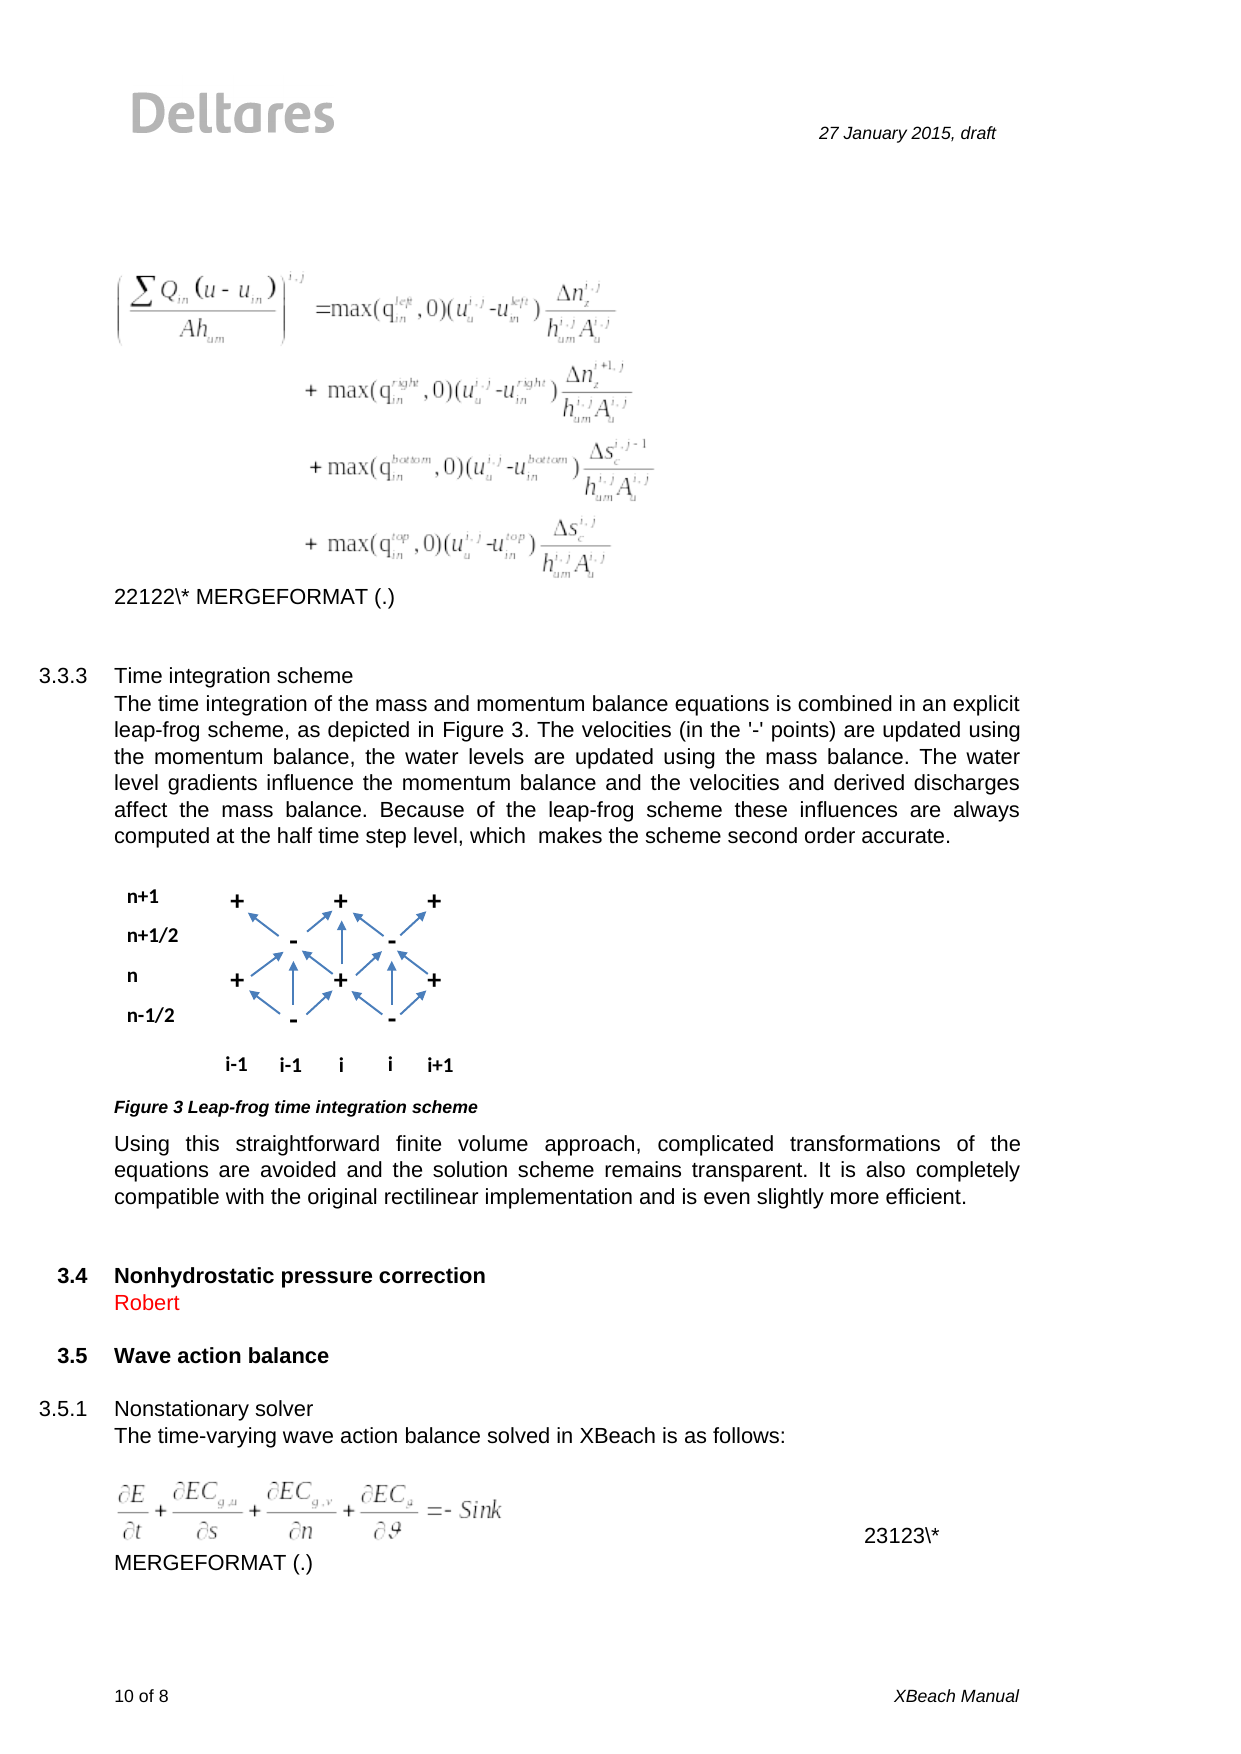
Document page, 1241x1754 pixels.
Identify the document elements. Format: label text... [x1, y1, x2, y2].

subtitle Time integration scheme [87, 662, 1022, 689]
subtitle Wave action balance [87, 1342, 1022, 1368]
text Figure 3 Leap-frog time integration scheme [114, 1090, 1022, 1117]
text The time-varying wave action balance solved in XBeach is as follows: [114, 1421, 1022, 1448]
text Robert [114, 1289, 1022, 1315]
subtitle Nonhydrostatic pressure correction [87, 1262, 1022, 1289]
subtitle Nonstationary solver [87, 1395, 1022, 1421]
text Using this straightforward finite volume approach, complicated transformations of the equations are avoided and the solution scheme remains transparent. It is also completely compatible with the original rectilinear implementation and is even slightly more efficient. [114, 1129, 1022, 1209]
picture [132, 75, 334, 133]
